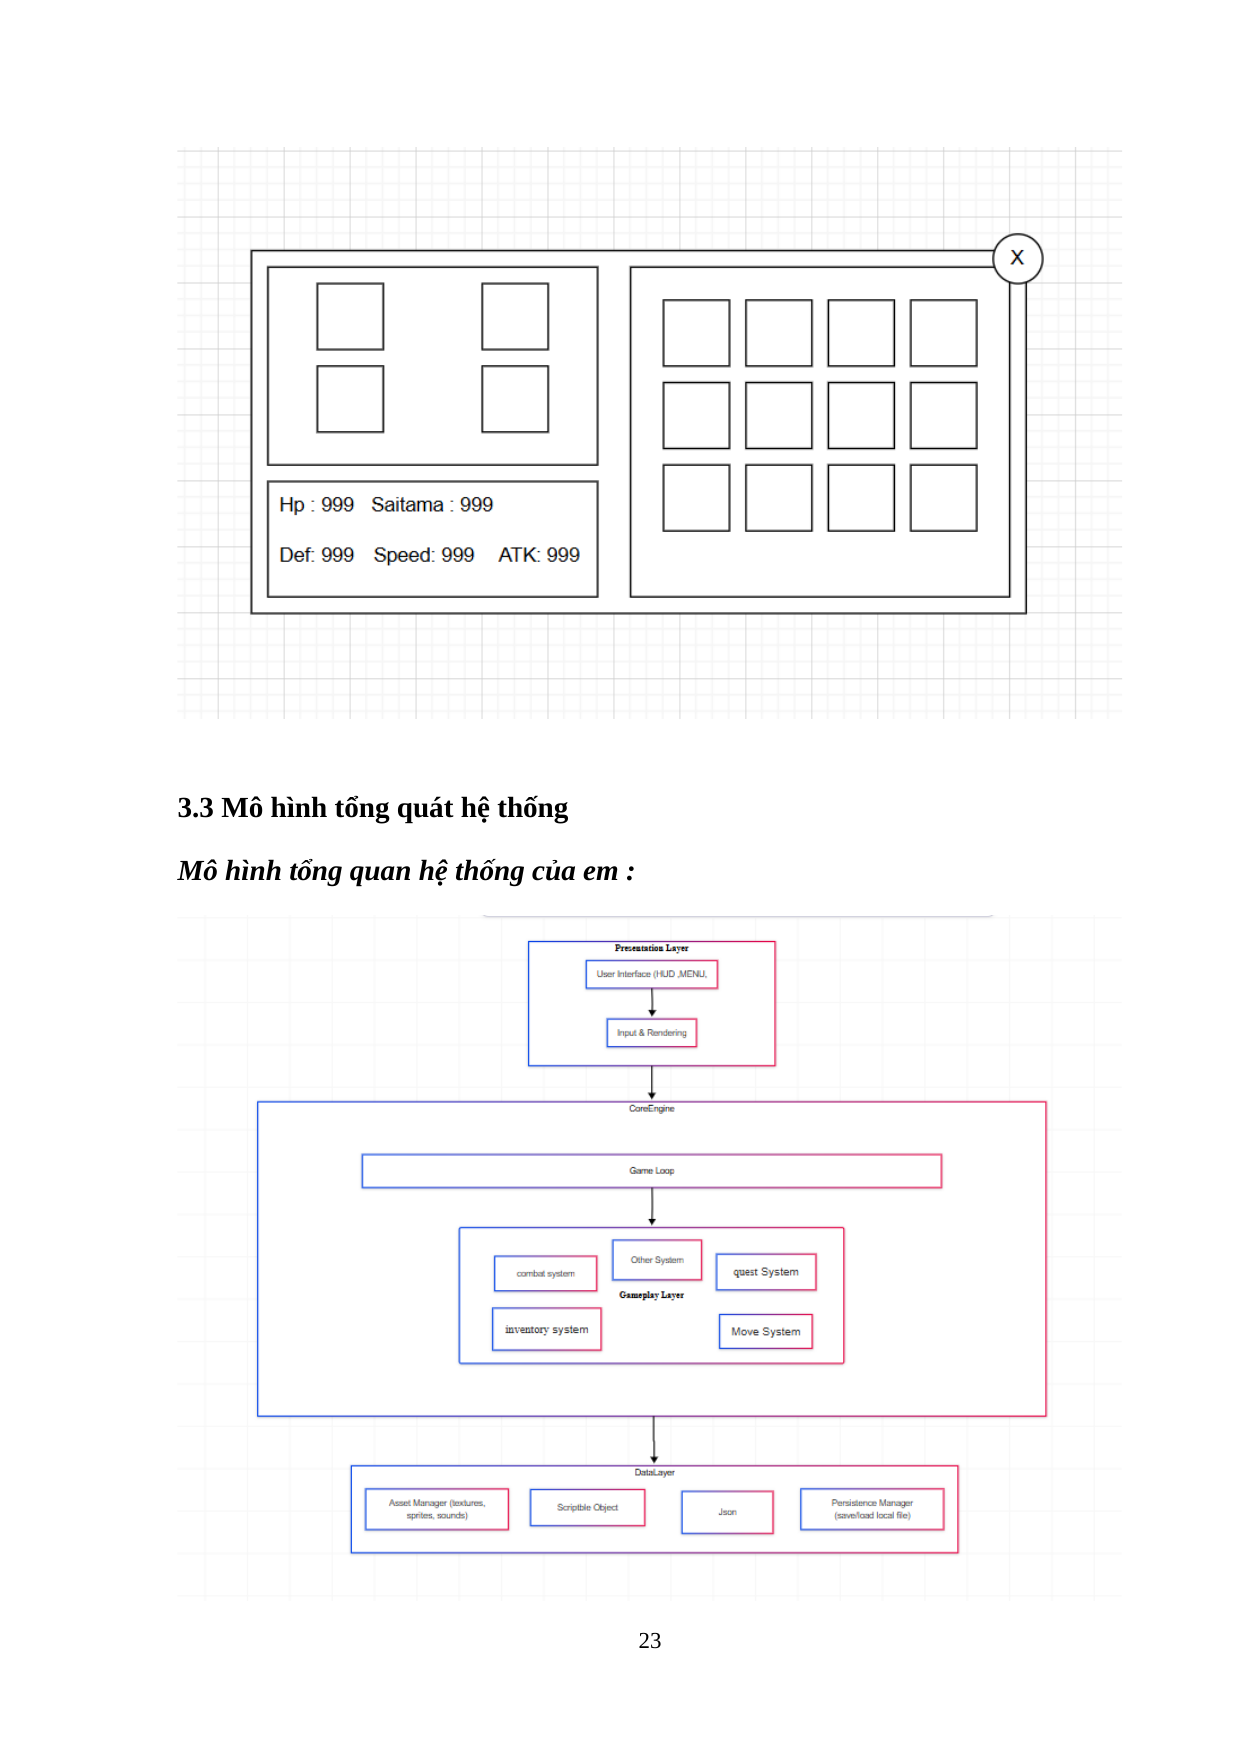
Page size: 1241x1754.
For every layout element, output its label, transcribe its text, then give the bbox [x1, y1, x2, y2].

picture [177, 147, 1123, 719]
subtitle 3.3 Mô hình tổng quát hệ thống [177, 790, 1122, 824]
subtitle Mô hình tổng quan hệ thống của em : [177, 853, 1122, 886]
picture [177, 915, 1122, 1601]
